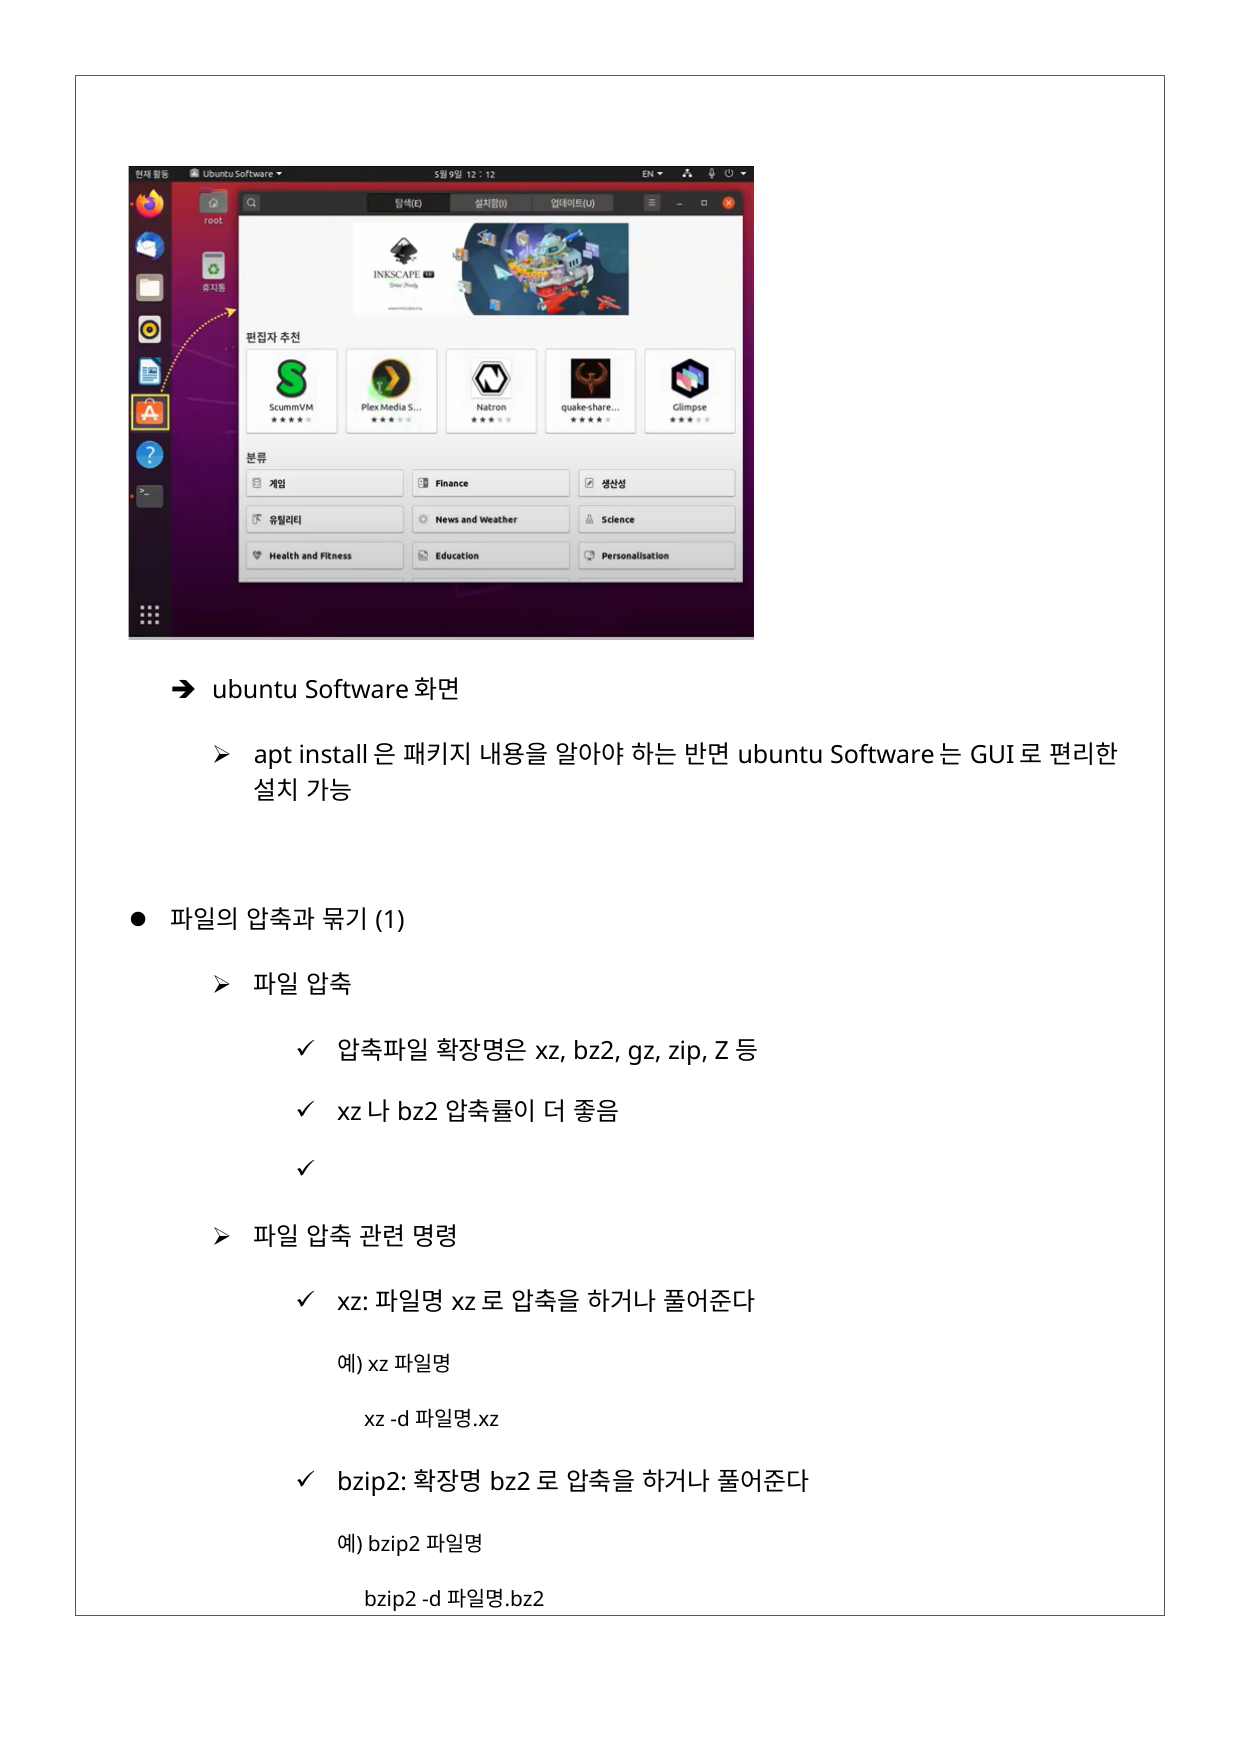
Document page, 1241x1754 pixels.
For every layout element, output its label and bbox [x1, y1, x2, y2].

table_header [76, 76, 1164, 1615]
picture [128, 166, 754, 640]
